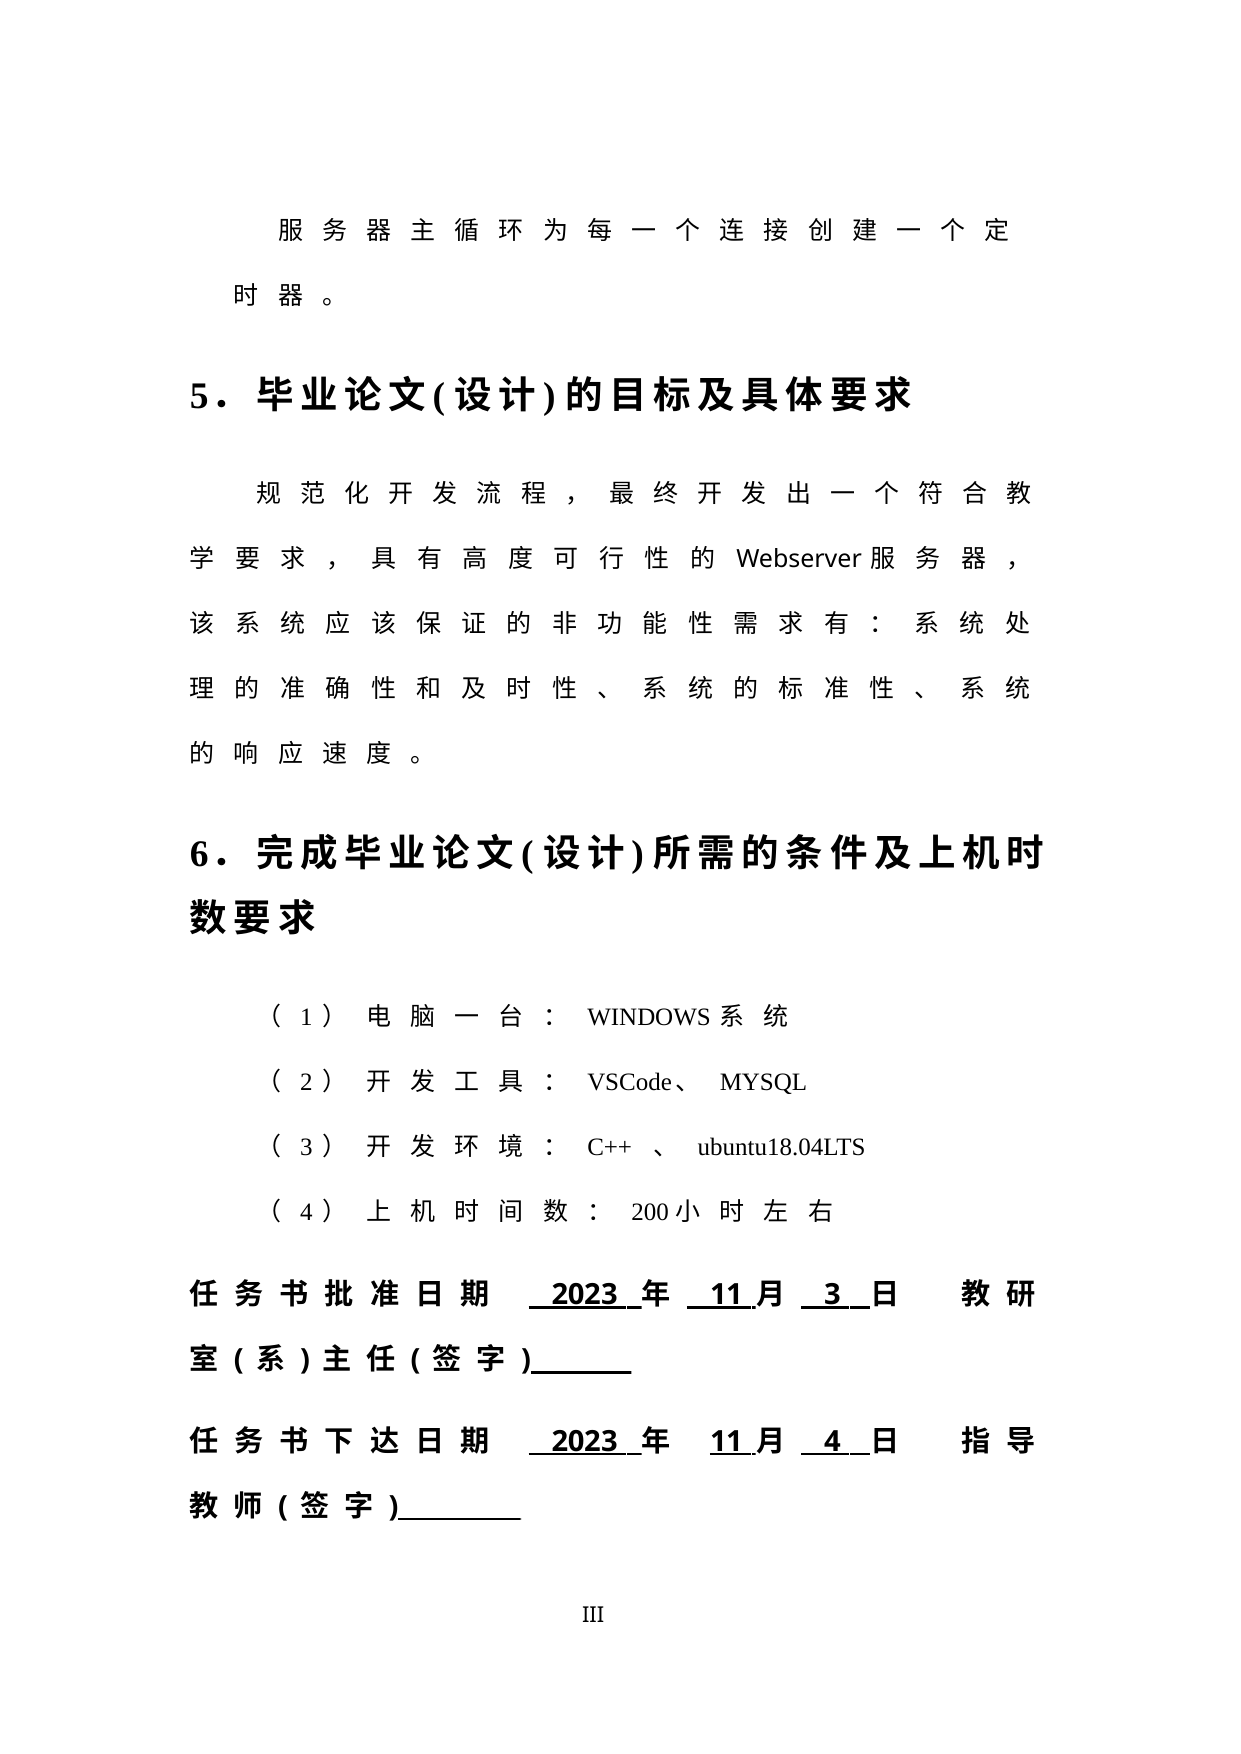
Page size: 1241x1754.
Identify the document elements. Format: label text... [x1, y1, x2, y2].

text 任务书下达日期 2023 年 11 月 4 日 指导教师(签字) [189, 1406, 1051, 1536]
text 规范化开发流程，最终开发出一个符合教学要求，具有高度可行性的Webserver服务器，该系统应该保证的非功能性需求有：系统处理的准确性和及时性、系统的标准性、系统的响应速度。 [189, 459, 1051, 784]
text 6．完成毕业论文(设计)所需的条件及上机时数要求 [189, 818, 1051, 948]
text （3）开发环境：C++、ubuntu18.04LTS [189, 1112, 1051, 1177]
text （2）开发工具：VSCode、MYSQL [189, 1047, 1051, 1112]
text （4）上机时间数：200小时左右 [189, 1177, 1051, 1242]
text 任务书批准日期 2023 年 11 月 3 日 教研室(系)主任(签字) [189, 1259, 1051, 1389]
text （1）电脑一台：WINDOWS系统 [189, 982, 1051, 1047]
text 5．毕业论文(设计)的目标及具体要求 [189, 360, 1051, 425]
list 服务器主循环为每一个连接创建一个定时器。 [233, 196, 1051, 326]
